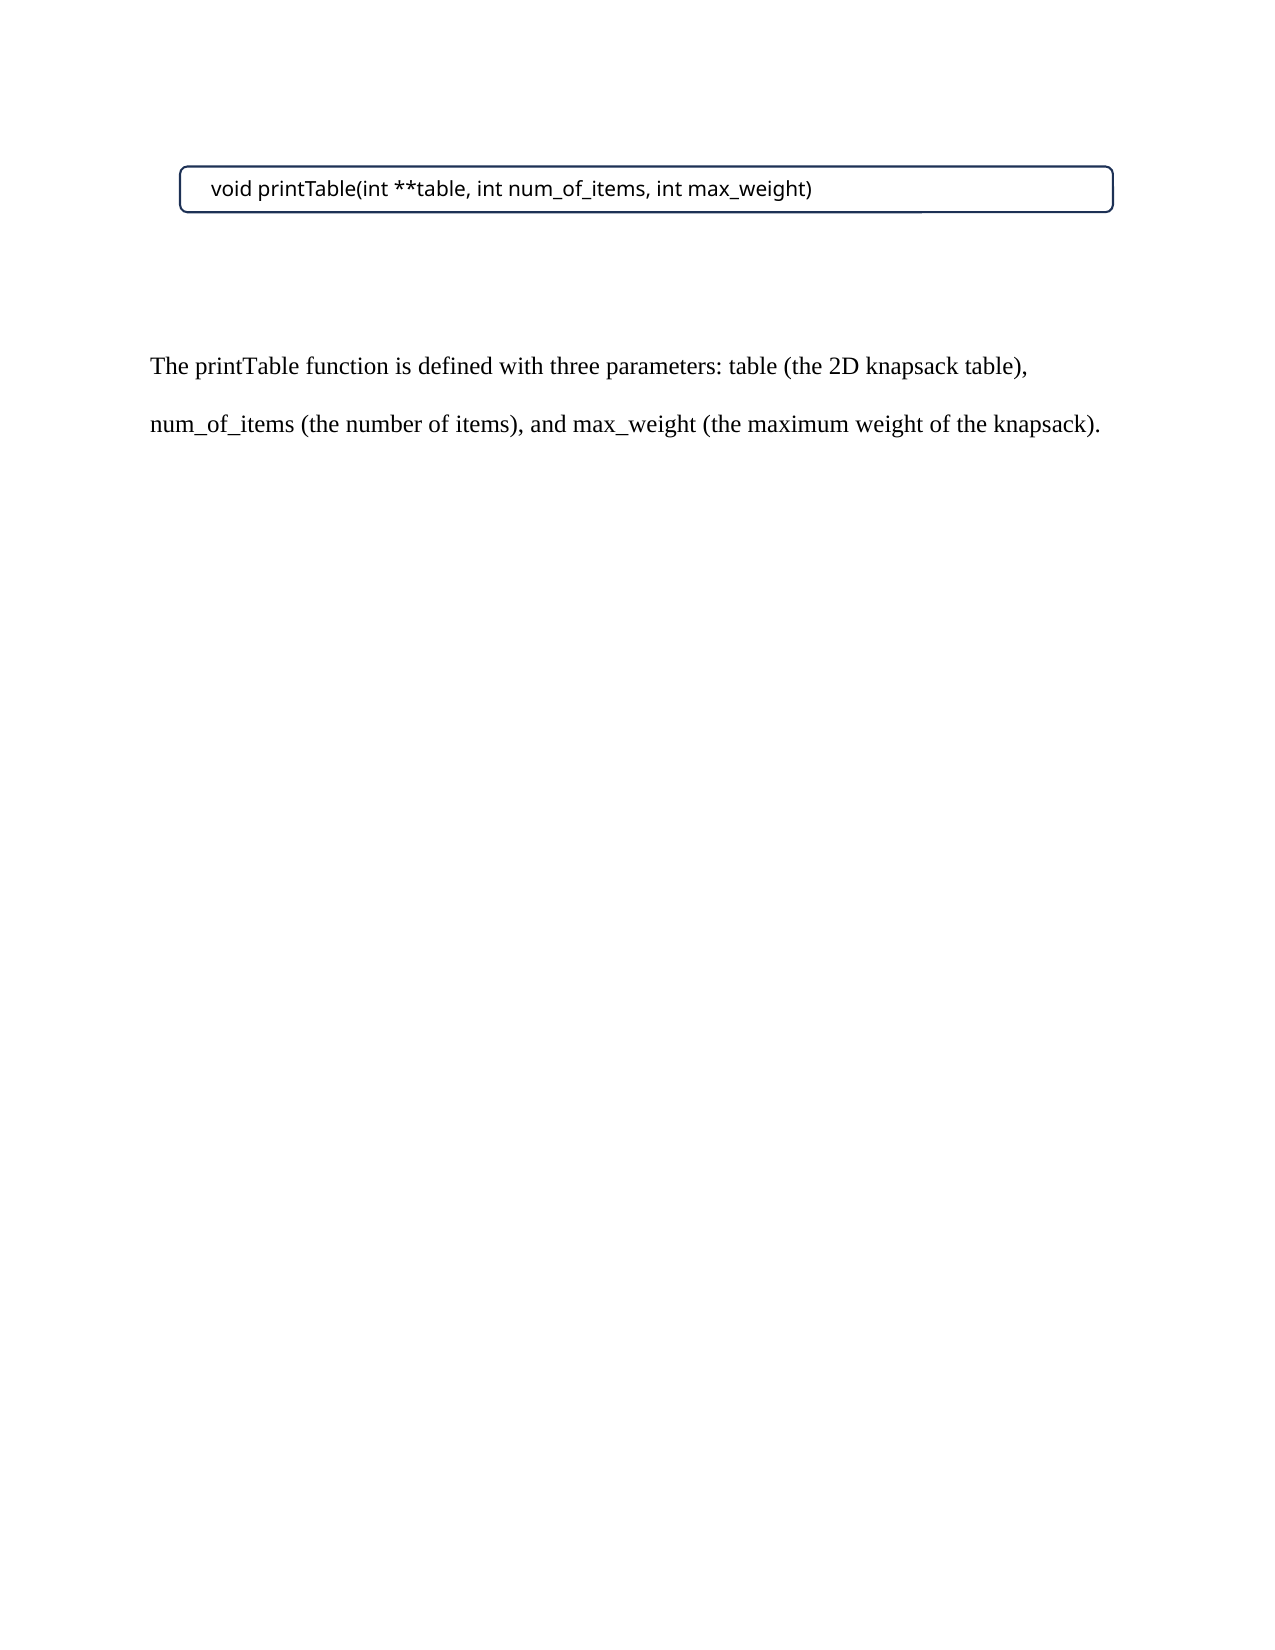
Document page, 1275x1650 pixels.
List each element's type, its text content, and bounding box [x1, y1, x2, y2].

text The printTable function is defined with three parameters: table (the 2D knapsack table), num_of_items (the number of items), and max_weight (the maximum weight of the knapsack). [150, 351, 1125, 437]
